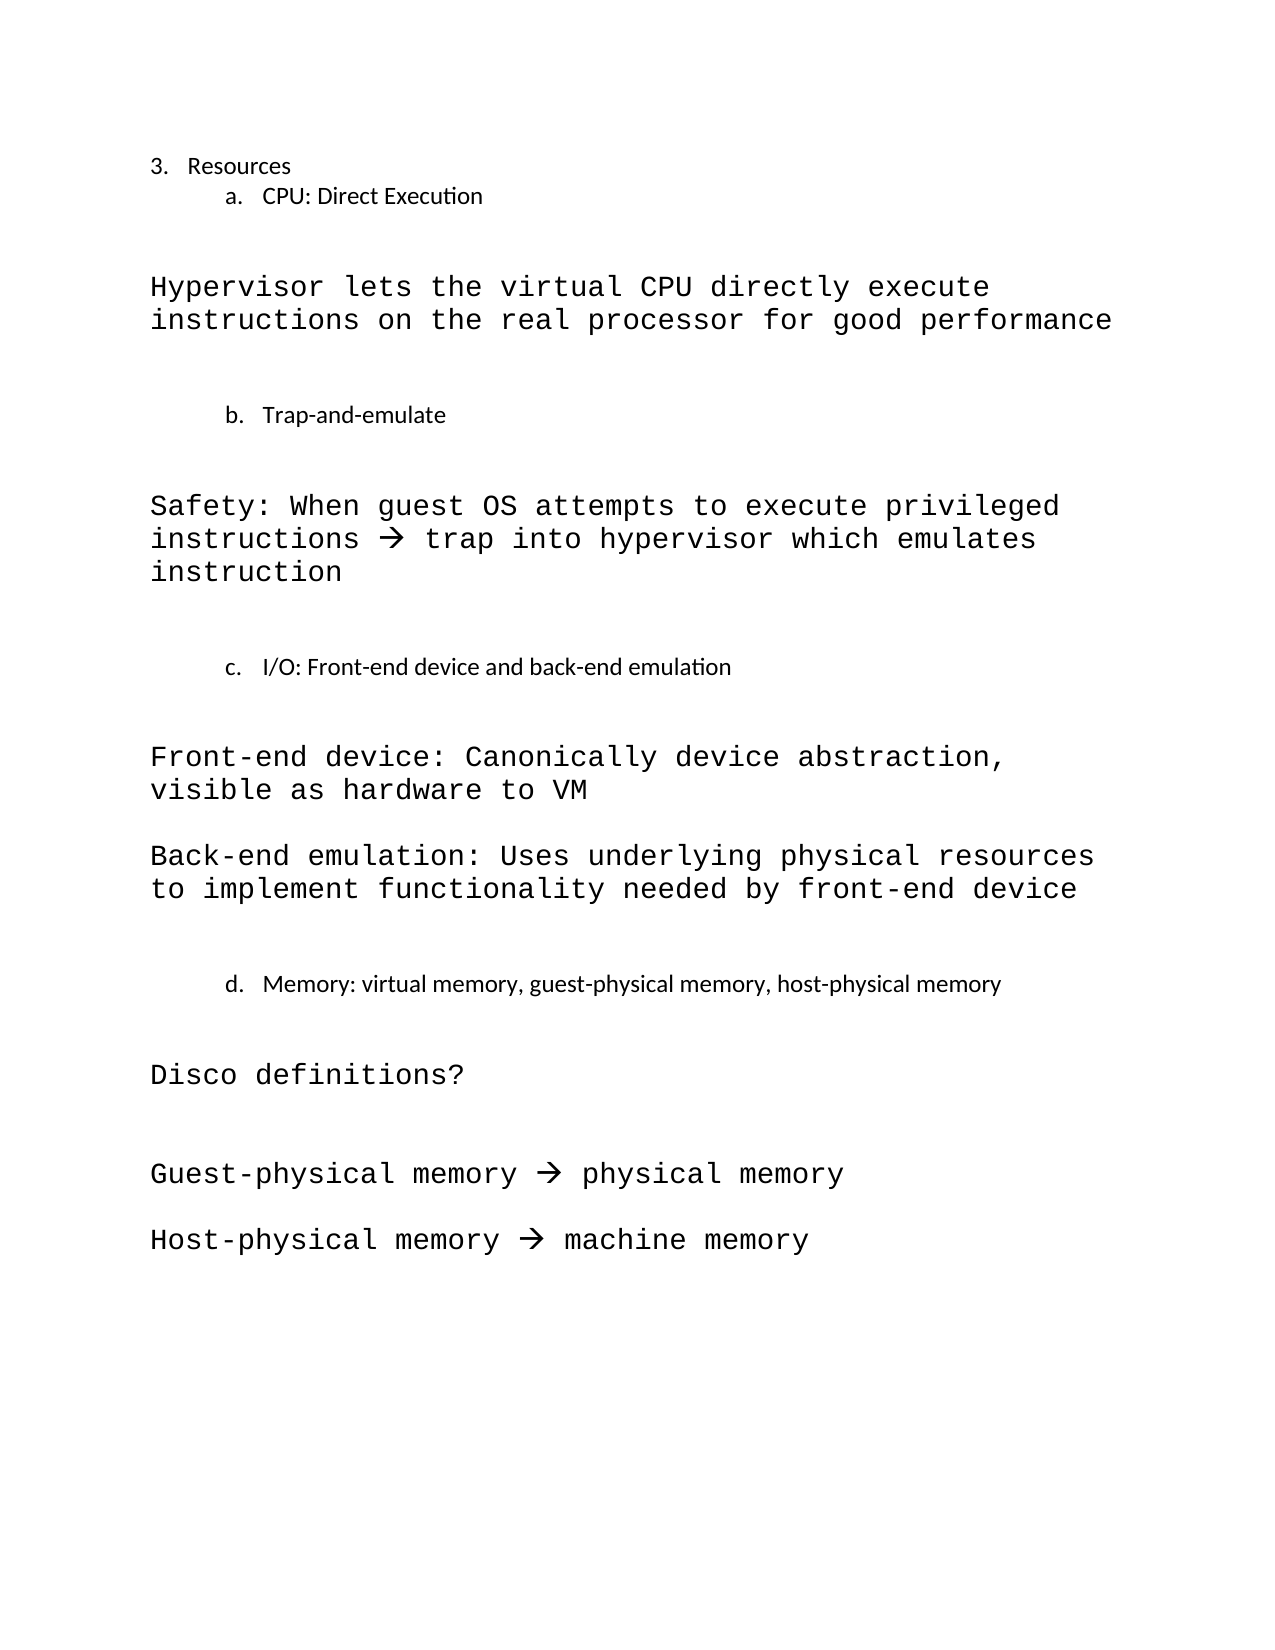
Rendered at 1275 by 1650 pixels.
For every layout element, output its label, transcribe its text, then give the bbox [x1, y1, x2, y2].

text Front-end device: Canonically device abstraction, visible as hardware to VM [150, 742, 1125, 808]
list Memory: virtual memory, guest-physical memory, host-physical memory [225, 968, 1125, 999]
text Safety: When guest OS attempts to execute privileged instructions trap into hypervisor which emulates instruction [150, 491, 1125, 590]
list Trap-and-emulate [225, 399, 1125, 430]
text Disco definitions? [150, 1060, 1125, 1093]
text Hypervisor lets the virtual CPU directly execute instructions on the real processor for good performance [150, 272, 1125, 338]
text Guest-physical memory physical memory [150, 1159, 1125, 1192]
text Host-physical memory machine memory [150, 1225, 1125, 1258]
list Resources [150, 150, 1125, 181]
list CPU: Direct Execution [225, 181, 1125, 211]
text Back-end emulation: Uses underlying physical resources to implement functionality needed by front-end device [150, 841, 1125, 907]
list I/O: Front-end device and back-end emulation [225, 651, 1125, 681]
